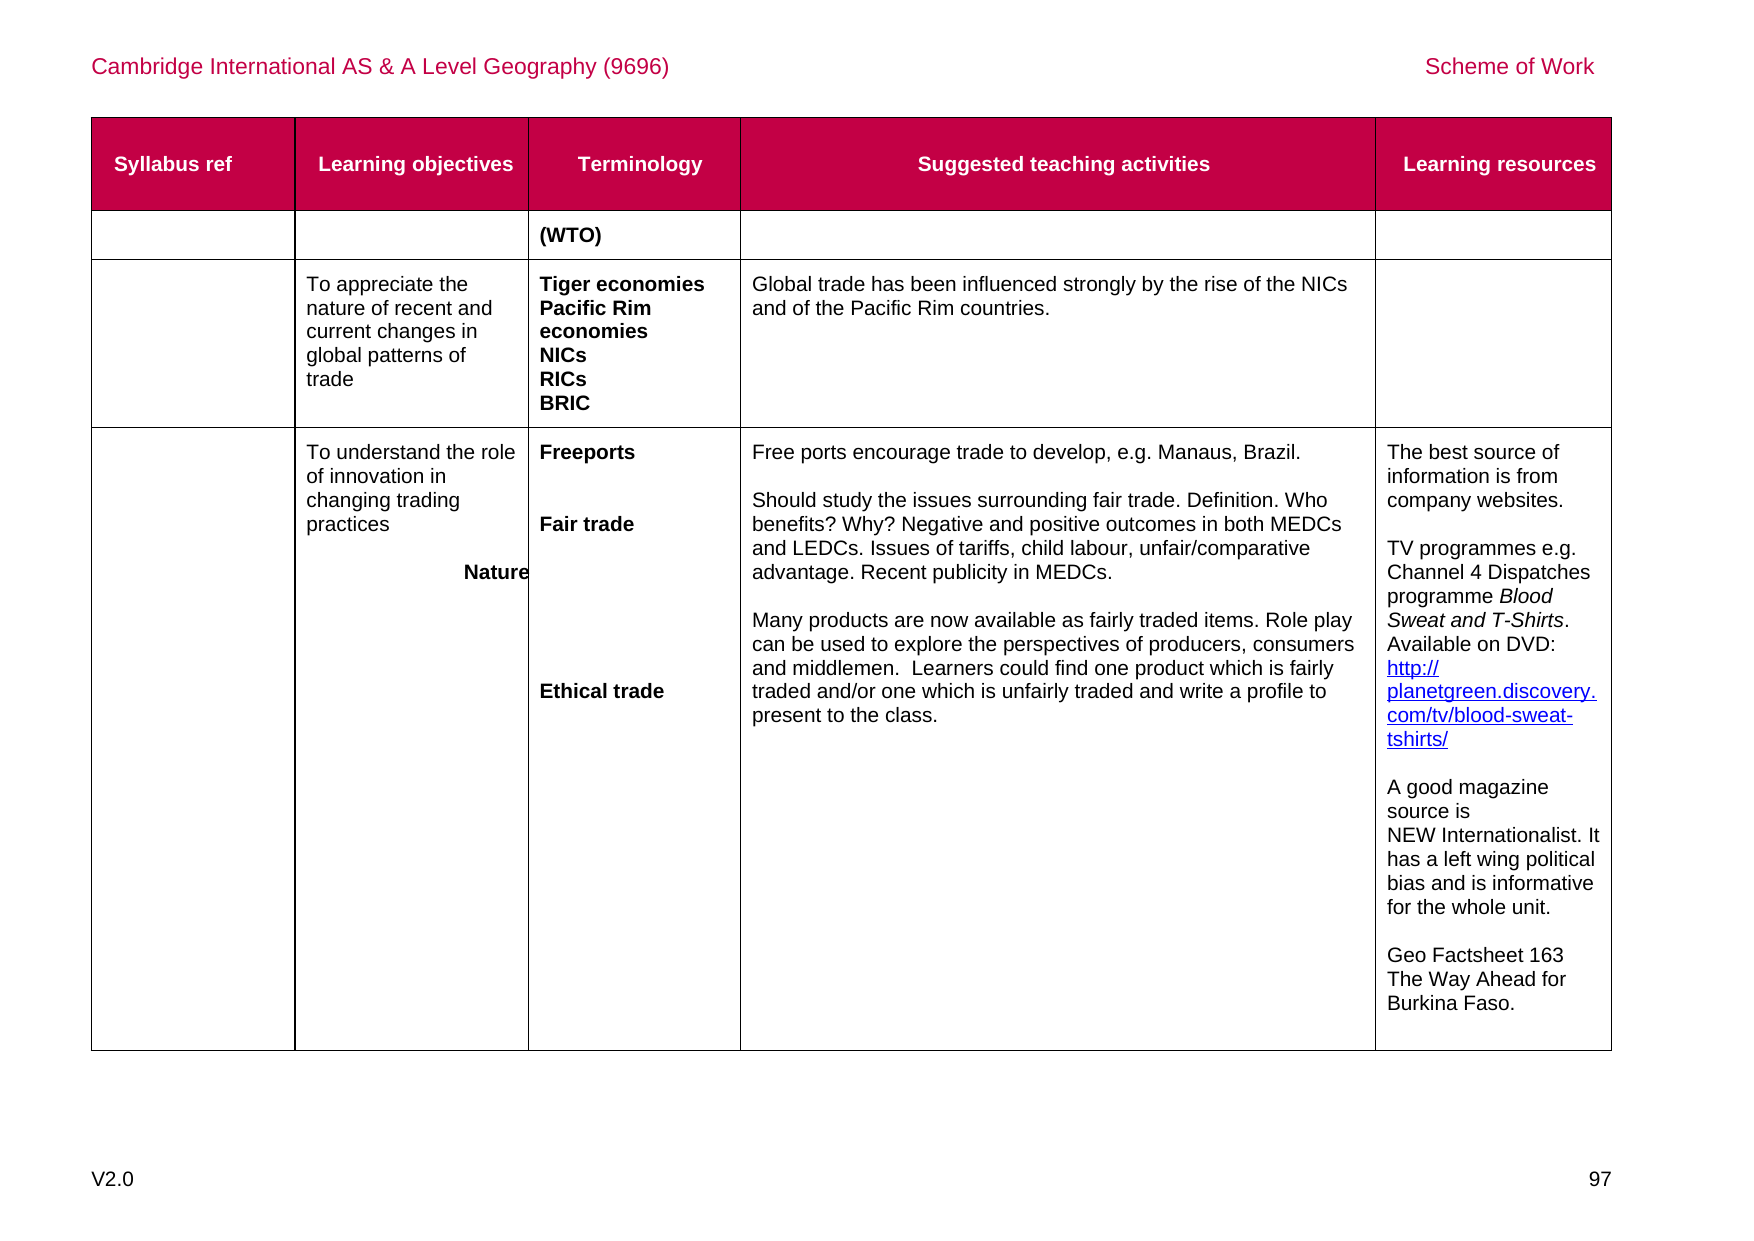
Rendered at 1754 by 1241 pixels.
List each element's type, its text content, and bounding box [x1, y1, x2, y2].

table_header Learning objectives [296, 118, 528, 210]
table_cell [1376, 211, 1611, 258]
table_header Learning resources [1376, 118, 1611, 210]
table_cell [92, 428, 294, 1050]
table_cell [1376, 260, 1611, 427]
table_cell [1376, 428, 1611, 1050]
table_cell [92, 260, 294, 427]
table_header Syllabus ref [92, 118, 294, 210]
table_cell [741, 428, 1375, 1050]
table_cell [296, 211, 528, 258]
table_header Suggested teaching activities [741, 118, 1375, 210]
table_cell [741, 211, 1375, 258]
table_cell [529, 211, 740, 258]
table_cell To appreciate the nature of recent and current changes in global patterns of trade [296, 260, 528, 427]
table_header Terminology [529, 118, 740, 210]
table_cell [296, 428, 528, 1050]
table_cell [92, 211, 294, 258]
table_cell Tiger economies Pacific Rim economies NICs RICs BRIC [529, 260, 740, 427]
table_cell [529, 428, 740, 1050]
table_cell Global trade has been influenced strongly by the rise of the NICs and of the Pacific Rim countries. [741, 260, 1375, 427]
